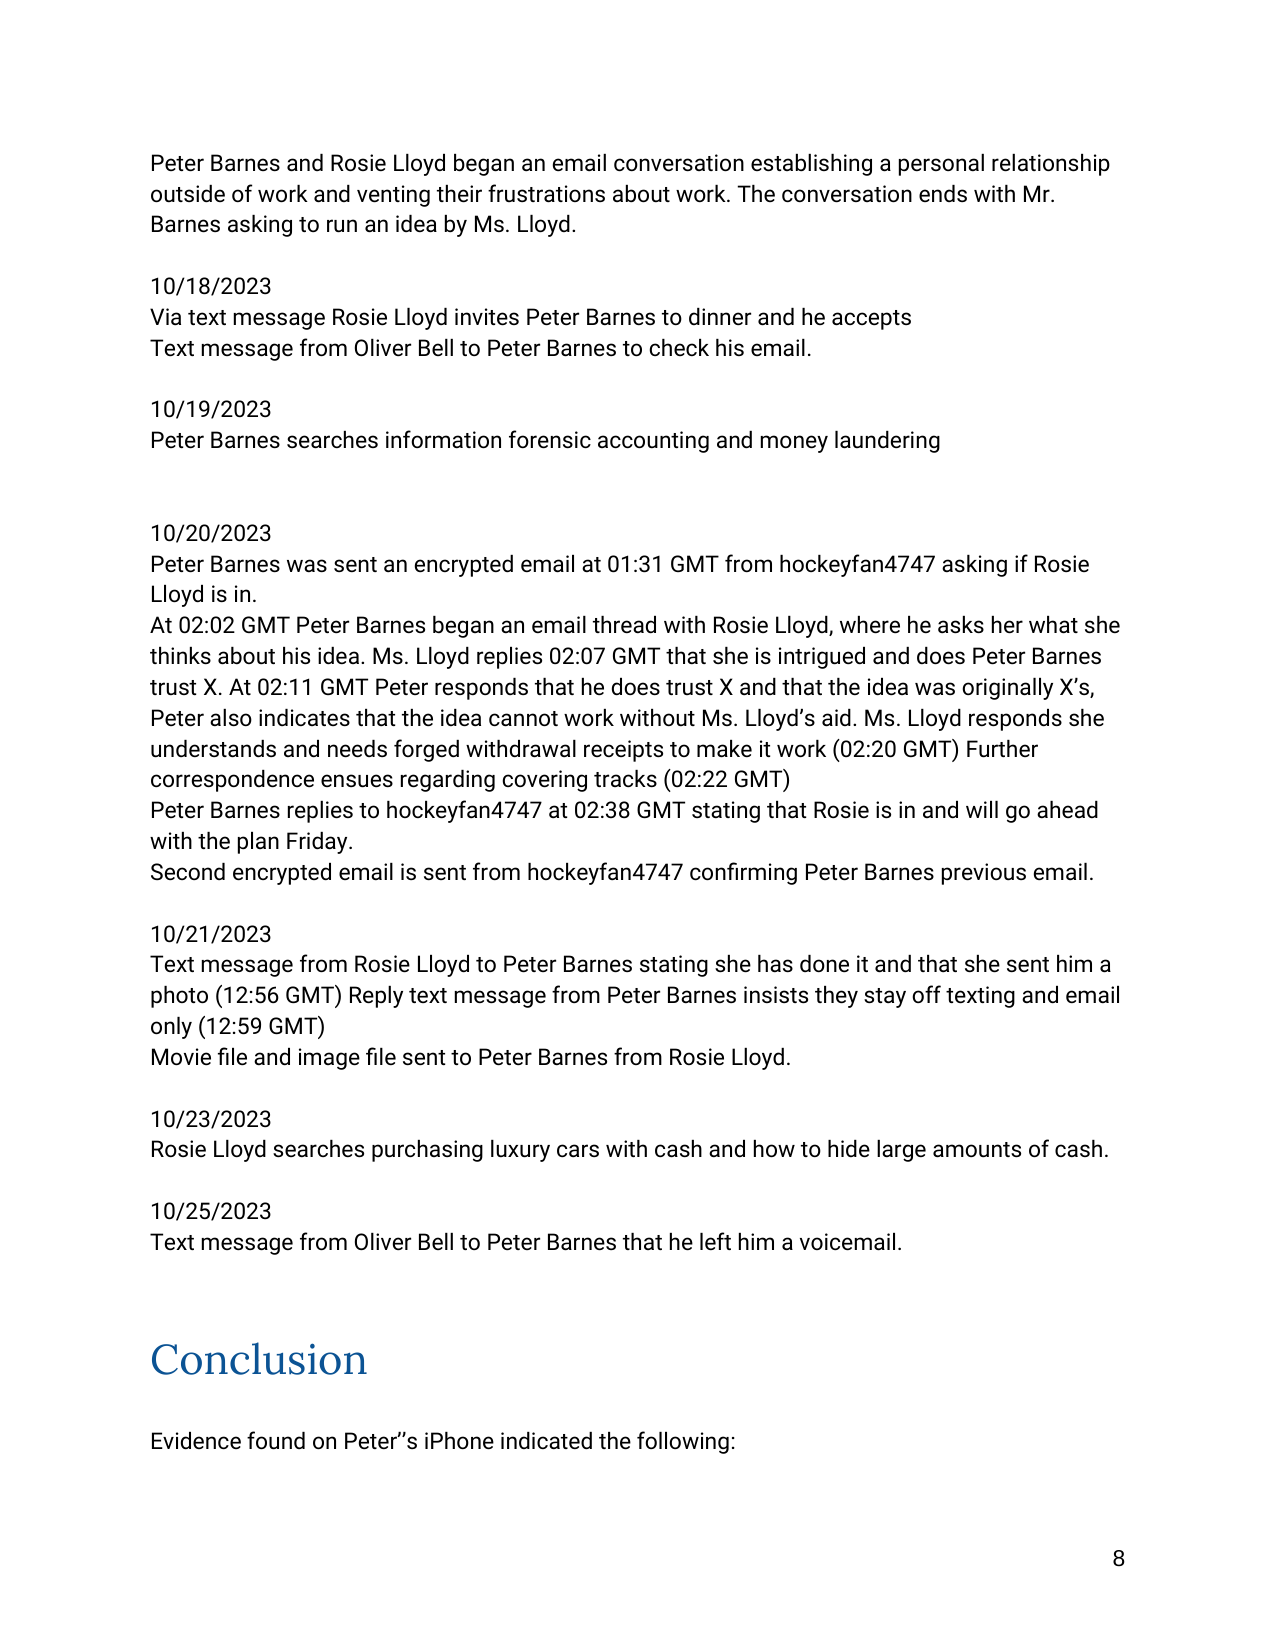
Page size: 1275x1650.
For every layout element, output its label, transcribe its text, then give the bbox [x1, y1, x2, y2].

text Peter Barnes replies to hockeyfan4747 at 02:38 GMT stating that Rosie is in and will go ahead with the plan Friday. [150, 797, 1125, 855]
text Peter Barnes searches information forensic accounting and money laundering [150, 427, 1125, 454]
text Text message from Oliver Bell to Peter Barnes to check his email. [150, 335, 1125, 362]
text 10/25/2023 [150, 1198, 1125, 1225]
text 10/21/2023 [150, 921, 1125, 948]
text Evidence found on Peter’’s iPhone indicated the following: [150, 1428, 1125, 1455]
text 10/20/2023 [150, 520, 1125, 547]
subtitle Conclusion [150, 1332, 1125, 1386]
text Text message from Oliver Bell to Peter Barnes that he left him a voicemail. [150, 1229, 1125, 1256]
text Movie file and image file sent to Peter Barnes from Rosie Lloyd. [150, 1044, 1125, 1071]
text At 02:02 GMT Peter Barnes began an email thread with Rosie Lloyd, where he asks her what she thinks about his idea. Ms. Lloyd replies 02:07 GMT that she is intrigued and does Peter Barnes trust X. At 02:11 GMT Peter responds that he does trust X and that the idea was originally X’s, Peter also indicates that the idea cannot work without Ms. Lloyd’s aid. Ms. Lloyd responds she understands and needs forged withdrawal receipts to make it work (02:20 GMT) Further correspondence ensues regarding covering tracks (02:22 GMT) [150, 612, 1125, 793]
text Via text message Rosie Lloyd invites Peter Barnes to dinner and he accepts [150, 304, 1125, 331]
text Peter Barnes and Rosie Lloyd began an email conversation establishing a personal relationship outside of work and venting their frustrations about work. The conversation ends with Mr. Barnes asking to run an idea by Ms. Lloyd. [150, 150, 1125, 238]
text Text message from Rosie Lloyd to Peter Barnes stating she has done it and that she sent him a photo (12:56 GMT) Reply text message from Peter Barnes insists they stay off texting and email only (12:59 GMT) [150, 952, 1125, 1040]
text 10/23/2023 [150, 1106, 1125, 1133]
text Second encrypted email is sent from hockeyfan4747 confirming Peter Barnes previous email. [150, 859, 1125, 886]
text 10/19/2023 [150, 397, 1125, 423]
text Rosie Lloyd searches purchasing luxury cars with cash and how to hide large amounts of cash. [150, 1137, 1125, 1163]
text 10/18/2023 [150, 273, 1125, 300]
text Peter Barnes was sent an encrypted email at 01:31 GMT from hockeyfan4747 asking if Rosie Lloyd is in. [150, 551, 1125, 608]
